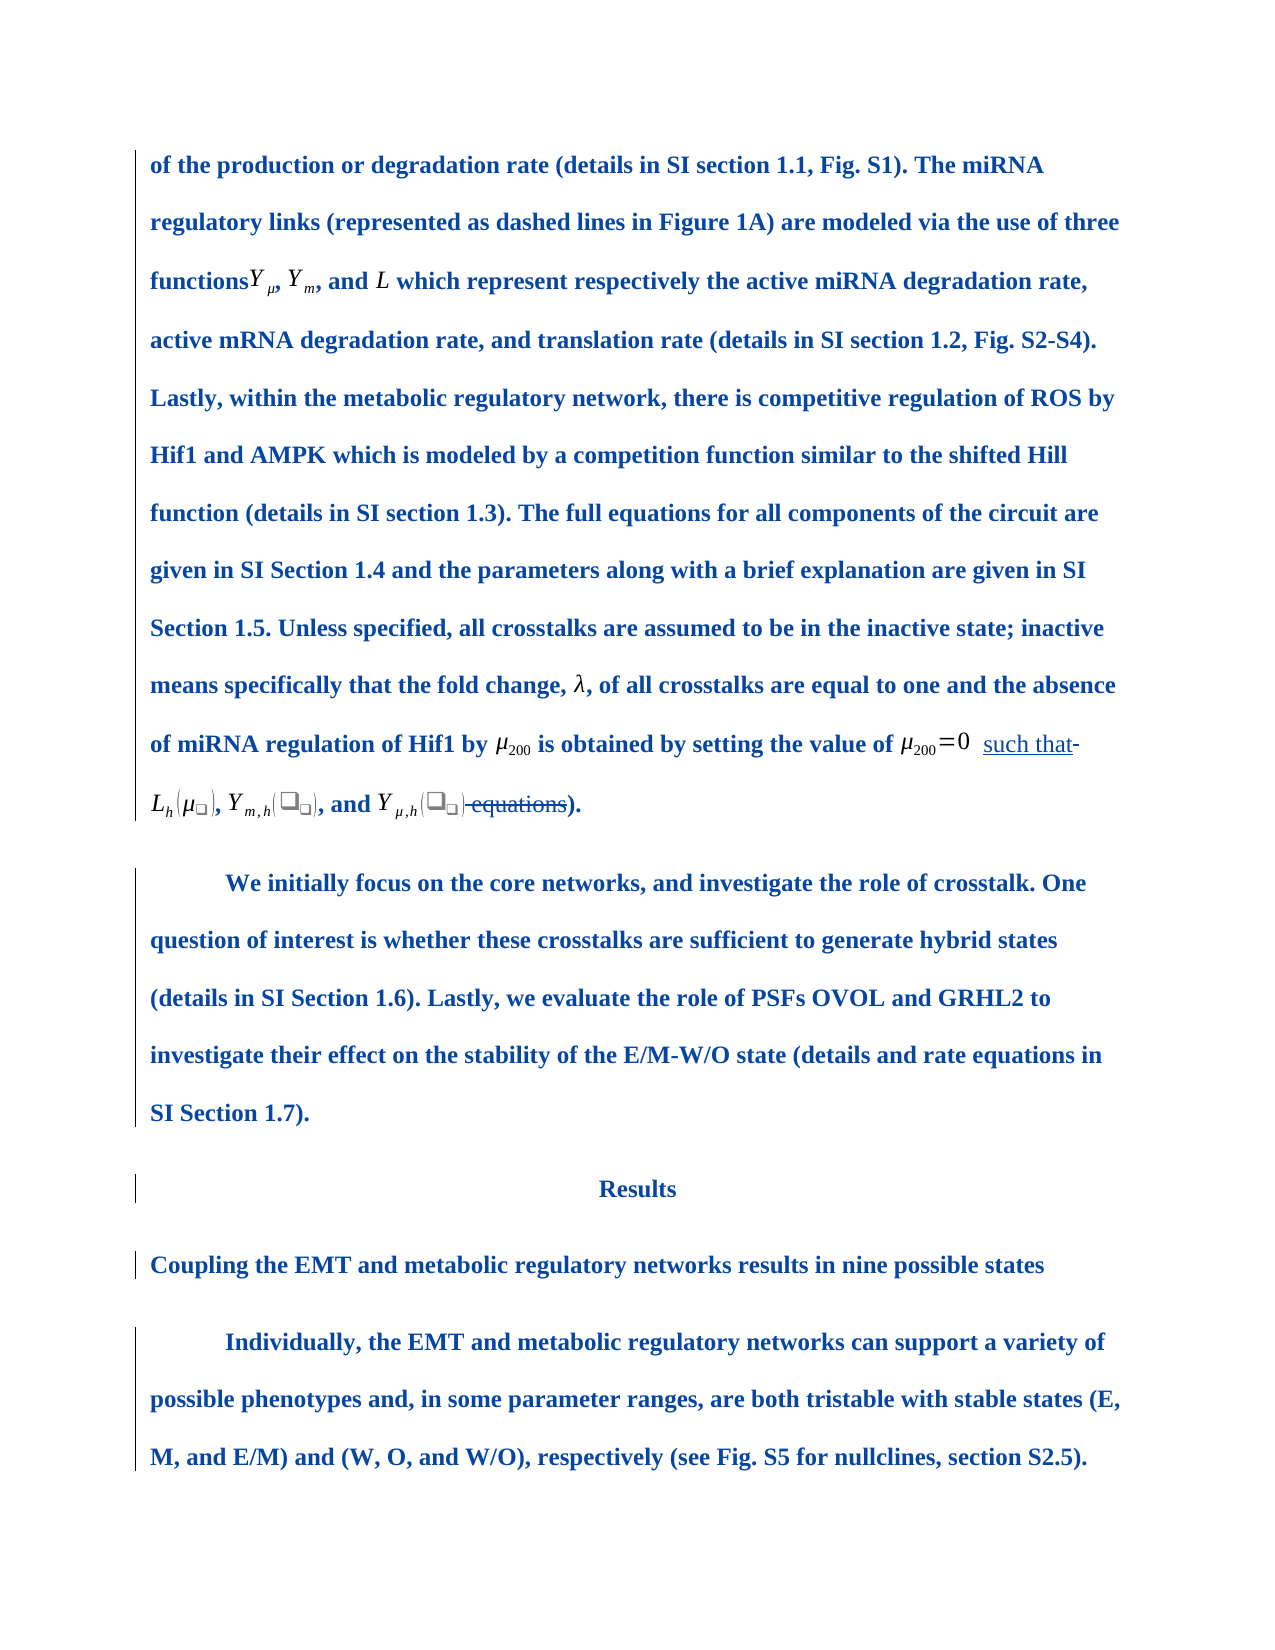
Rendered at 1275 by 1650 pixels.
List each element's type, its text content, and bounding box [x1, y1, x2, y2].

text We initially focus on the core networks, and investigate the role of crosstalk. One question of interest is whether these crosstalks are sufficient to generate hybrid states (details in SI Section 1.6). Lastly, we evaluate the role of PSFs OVOL and GRHL2 to investigate their effect on the stability of the E/M-W/O state (details and rate equations in SI Section 1.7). [150, 868, 1125, 1127]
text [150, 1327, 1125, 1471]
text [150, 150, 1125, 821]
text Coupling the EMT and metabolic regulatory networks results in nine possible states [150, 1251, 1125, 1279]
text Results [150, 1174, 1125, 1203]
